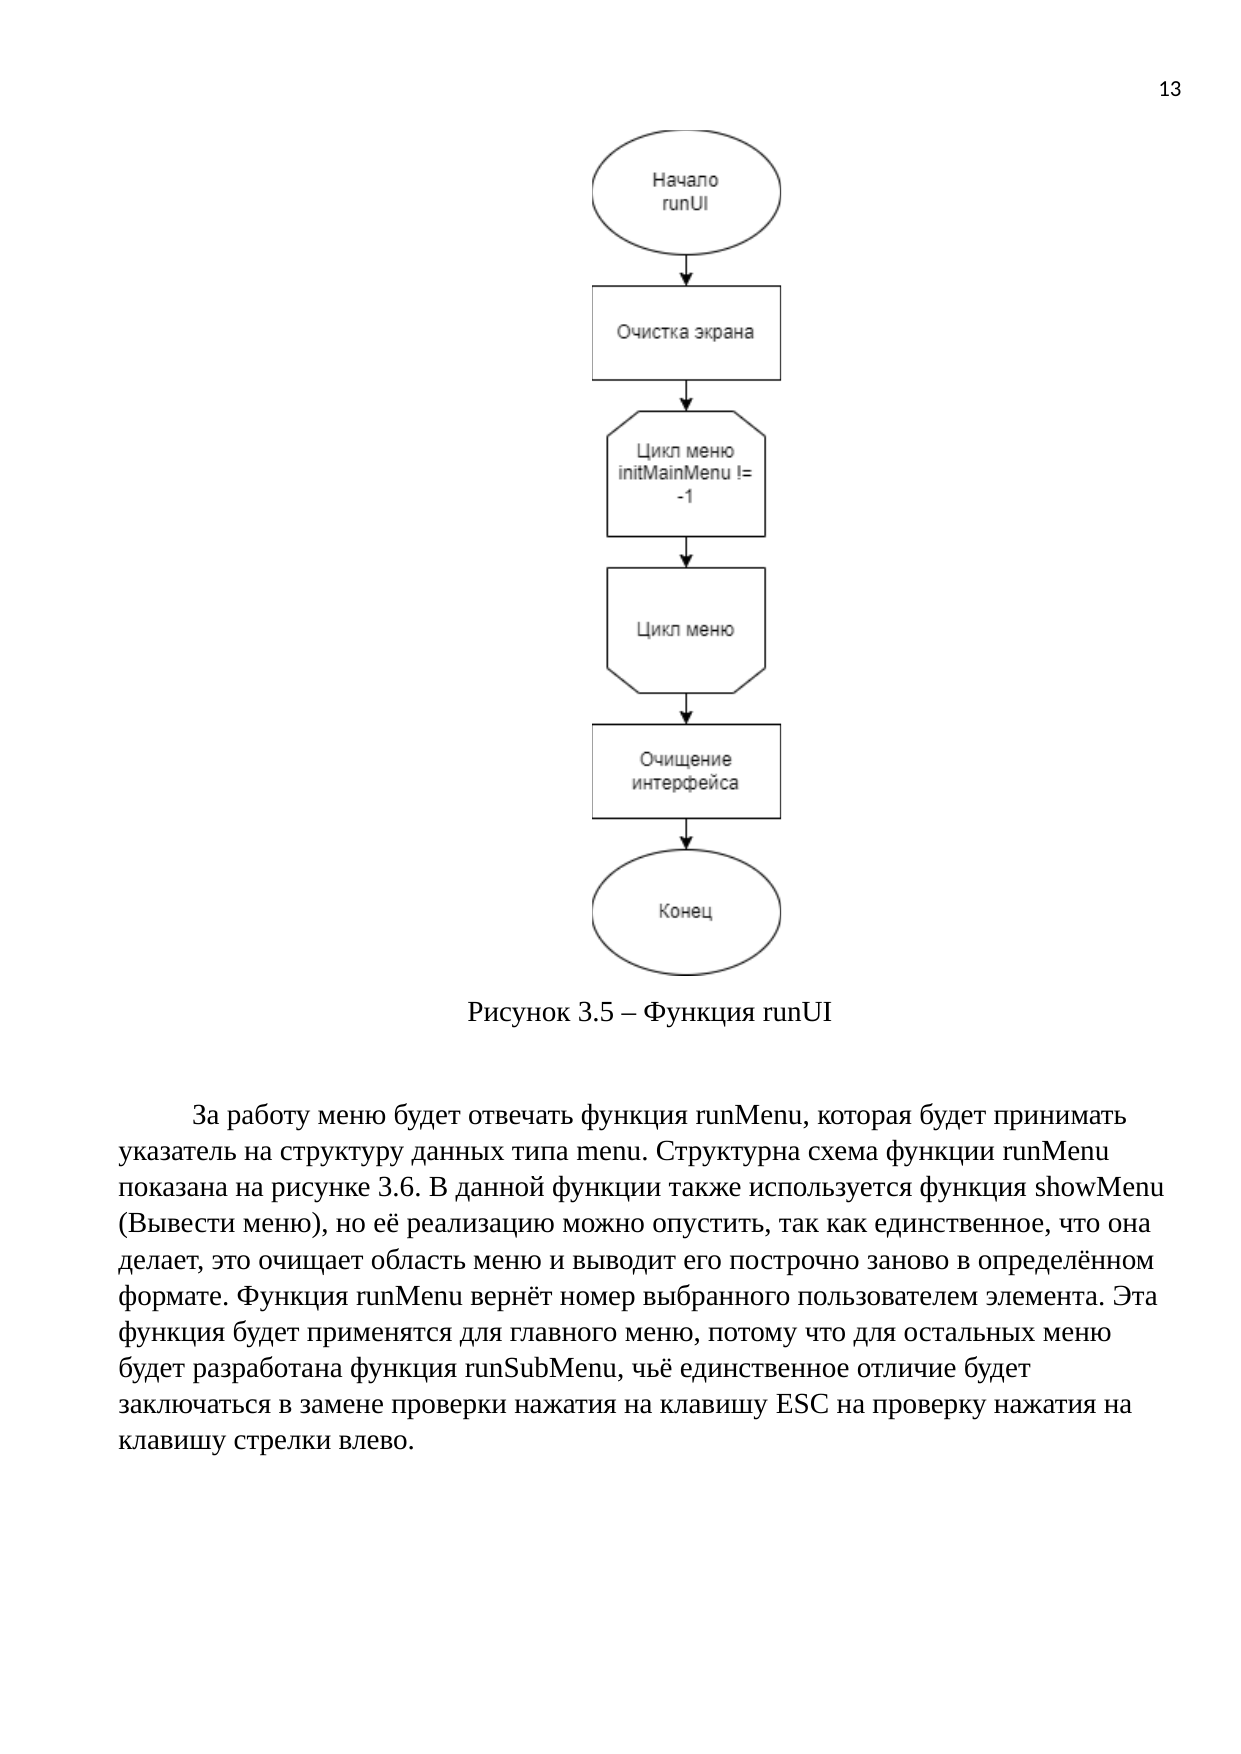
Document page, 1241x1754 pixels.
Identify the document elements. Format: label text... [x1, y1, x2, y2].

text За работу меню будет отвечать функция runMenu, которая будет принимать указатель на структуру данных типа menu. Структурна схема функции runMenu показана на рисунке 3.6. В данной функции также используется функция showMenu (Вывести меню), но её реализацию можно опустить, так как единственное, что она делает, это очищает область меню и выводит его построчно заново в определённом формате. Функция runMenu вернёт номер выбранного пользователем элемента. Эта функция будет применятся для главного меню, потому что для остальных меню будет разработана функция runSubMenu, чьё единственное отличие будет заключаться в замене проверки нажатия на клавишу ESC на проверку нажатия на клавишу стрелки влево. [118, 1097, 1181, 1456]
picture [592, 130, 782, 976]
text Рисунок 3.5 – Функция runUI [118, 994, 1181, 1028]
